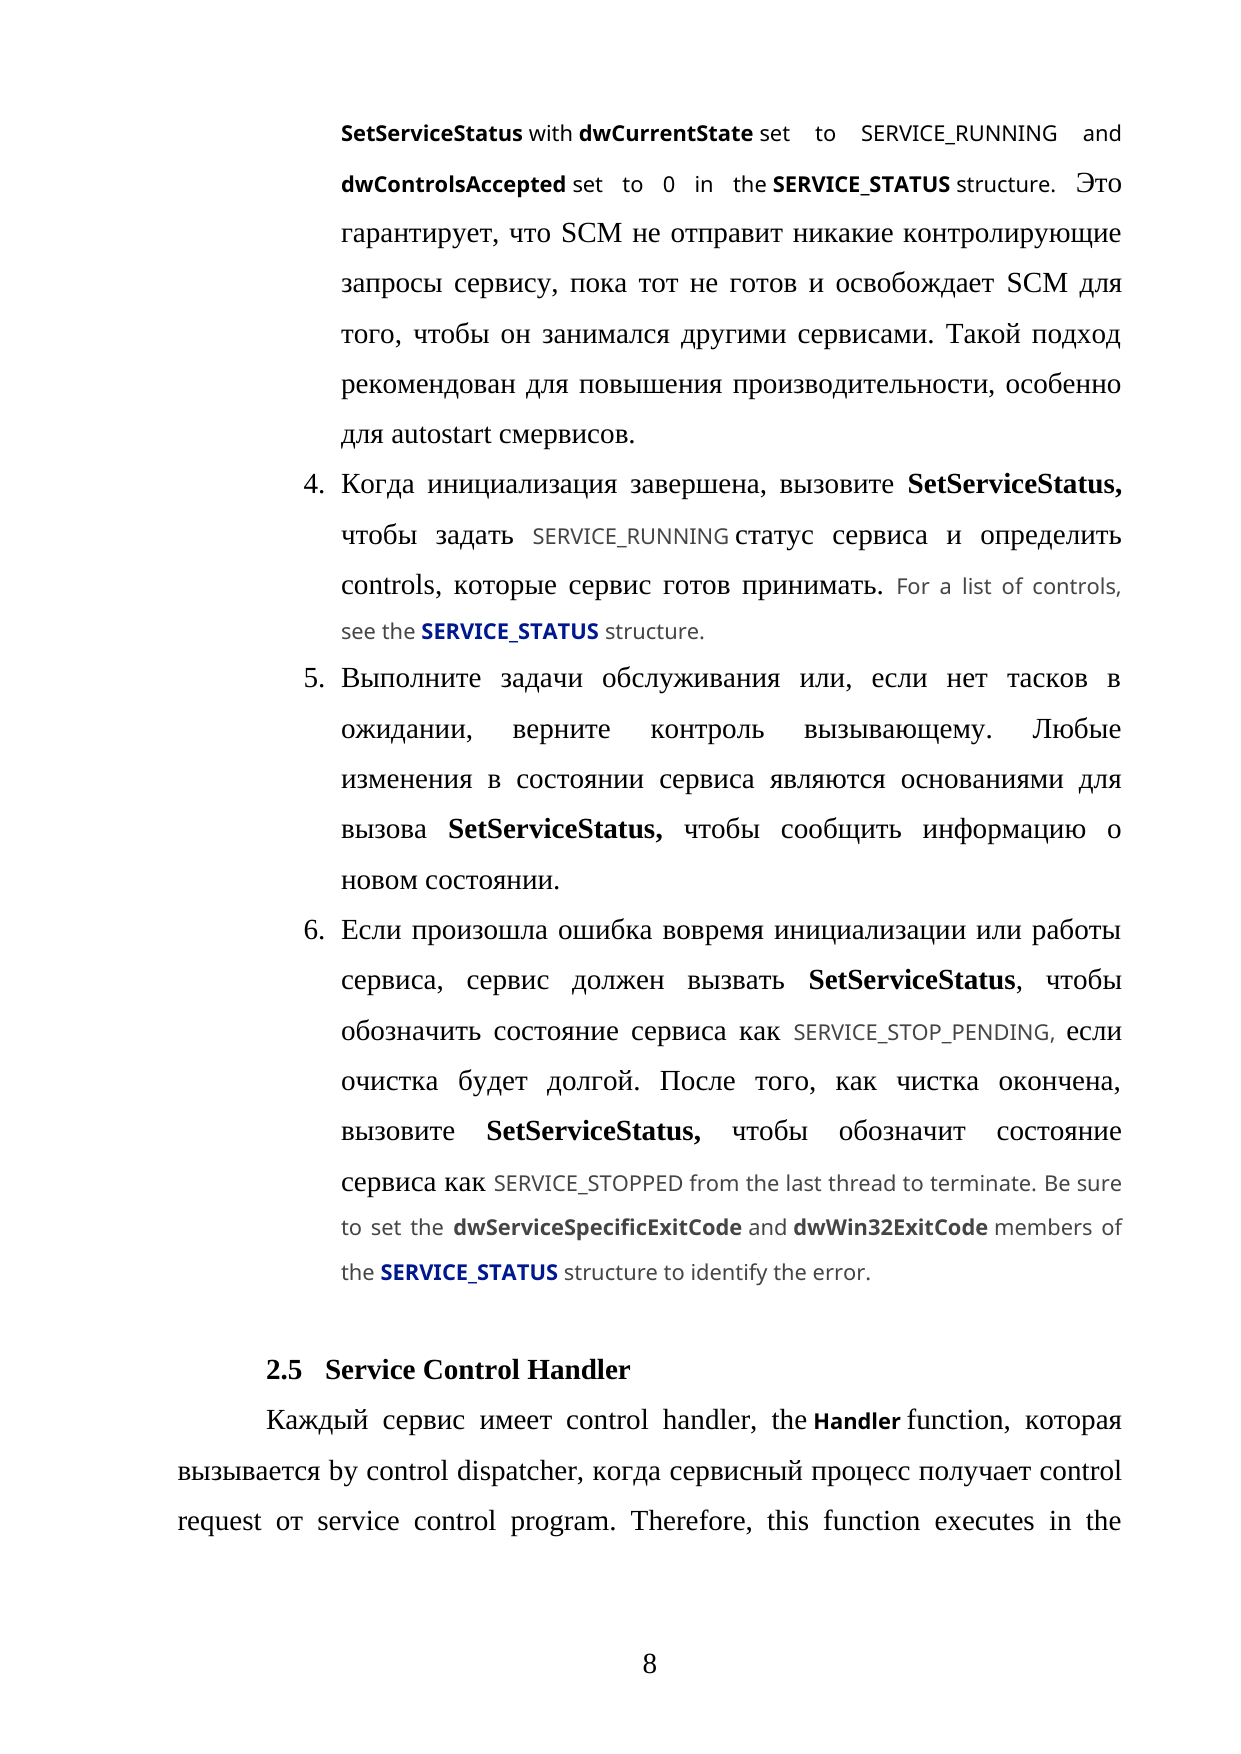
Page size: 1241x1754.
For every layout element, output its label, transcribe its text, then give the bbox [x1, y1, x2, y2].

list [303, 118, 1122, 450]
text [177, 1402, 1122, 1537]
list Когда инициализация завершена, вызовите SetServiceStatus, чтобы задать SERVICE_RUNNING статус сервиса и определить controls, которые сервис готов принимать. For a list of controls, see the SERVICE_STATUS structure. [303, 467, 1122, 646]
list Если произошла ошибка вовремя инициализации или работы сервиса, сервис должен вызвать SetServiceStatus, чтобы обозначить состояние сервиса как SERVICE_STOP_PENDING, если очистка будет долгой. После того, как чистка окончена, вызовите SetServiceStatus, чтобы обозначит состояние сервиса как SERVICE_STOPPED from the last thread to terminate. Be sure to set the dwServiceSpecificExitCode and dwWin32ExitCode members of the SERVICE_STATUS structure to identify the error. [303, 912, 1122, 1287]
subtitle Service Control Handler [177, 1352, 1122, 1386]
list Выполните задачи обслуживания или, если нет тасков в ожидании, верните контроль вызывающему. Любые изменения в состоянии сервиса являются основаниями для вызова SetServiceStatus, чтобы сообщить информацию о новом состоянии. [303, 661, 1122, 895]
